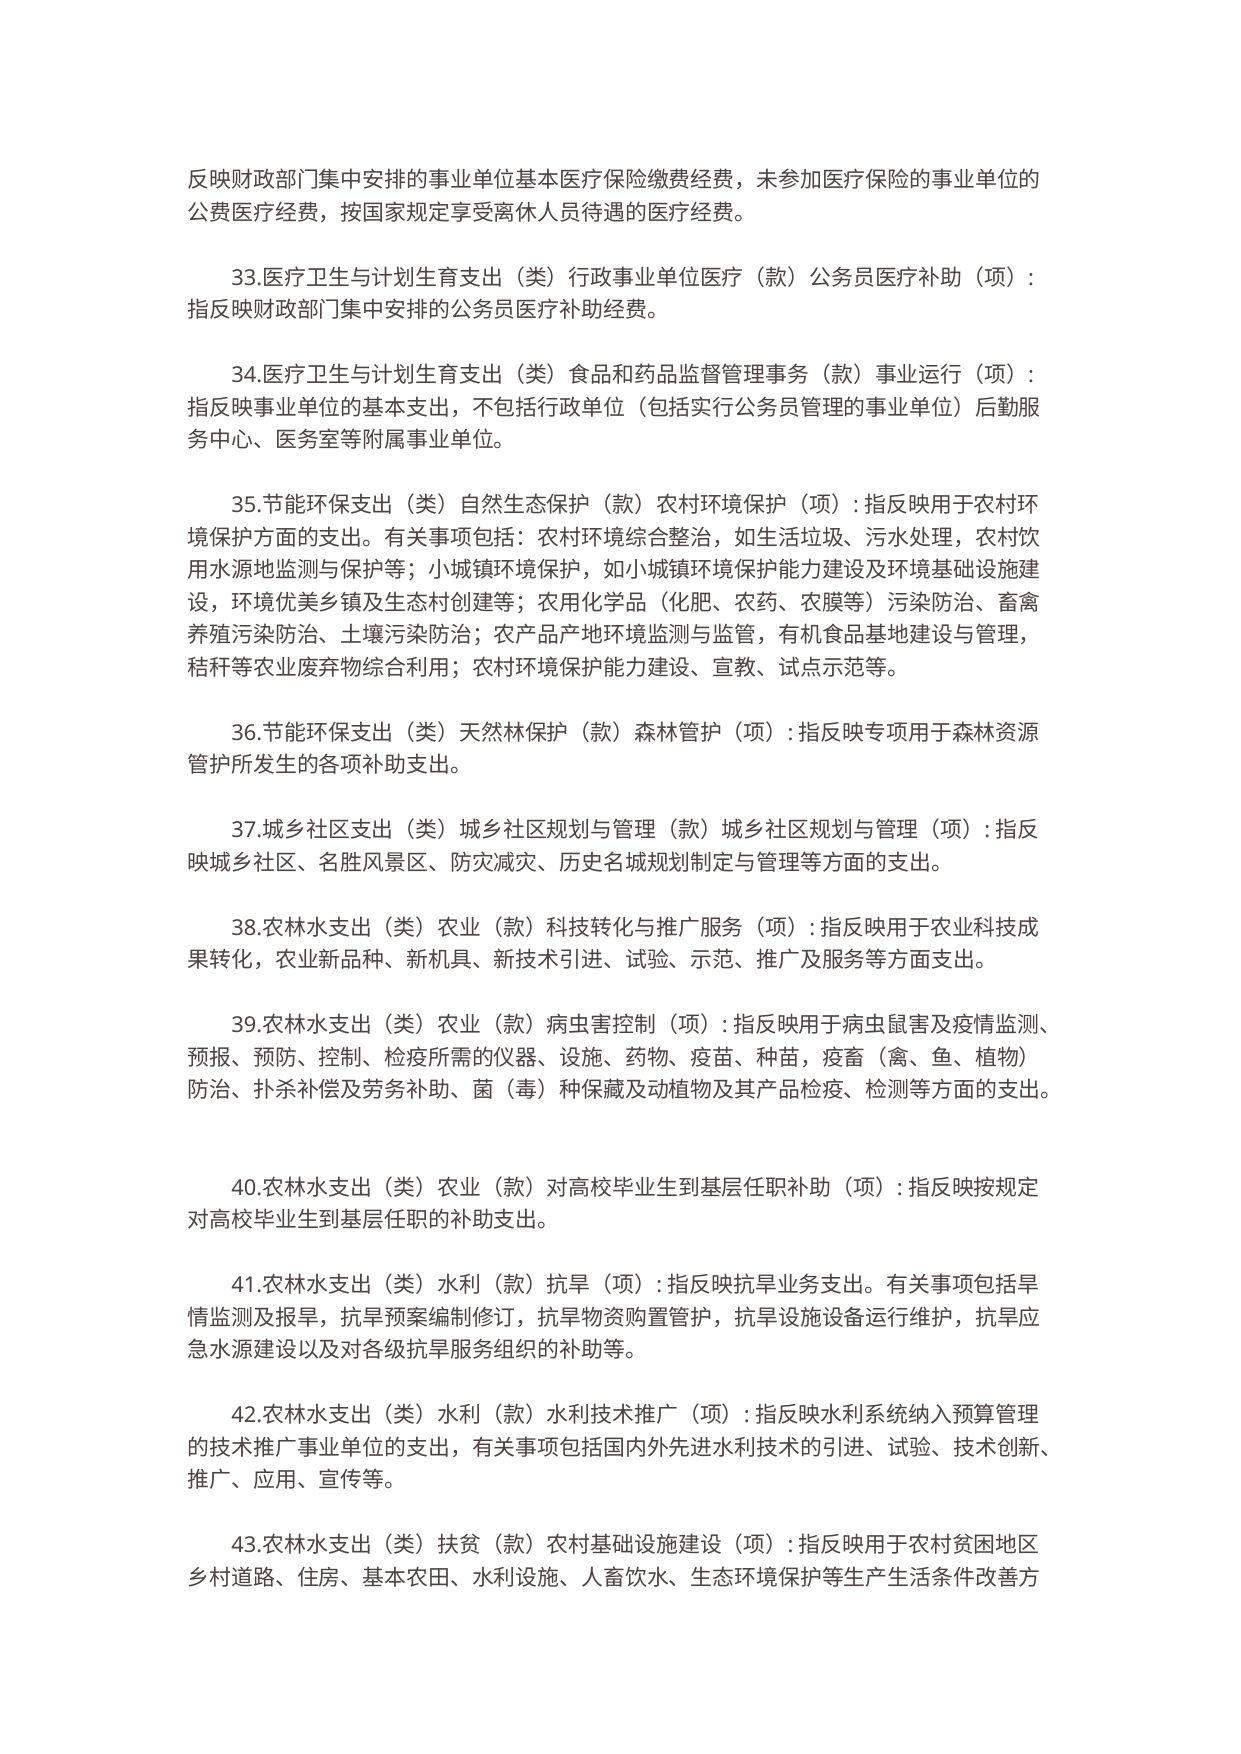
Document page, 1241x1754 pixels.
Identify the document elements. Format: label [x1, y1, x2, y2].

text [187, 162, 1053, 1592]
